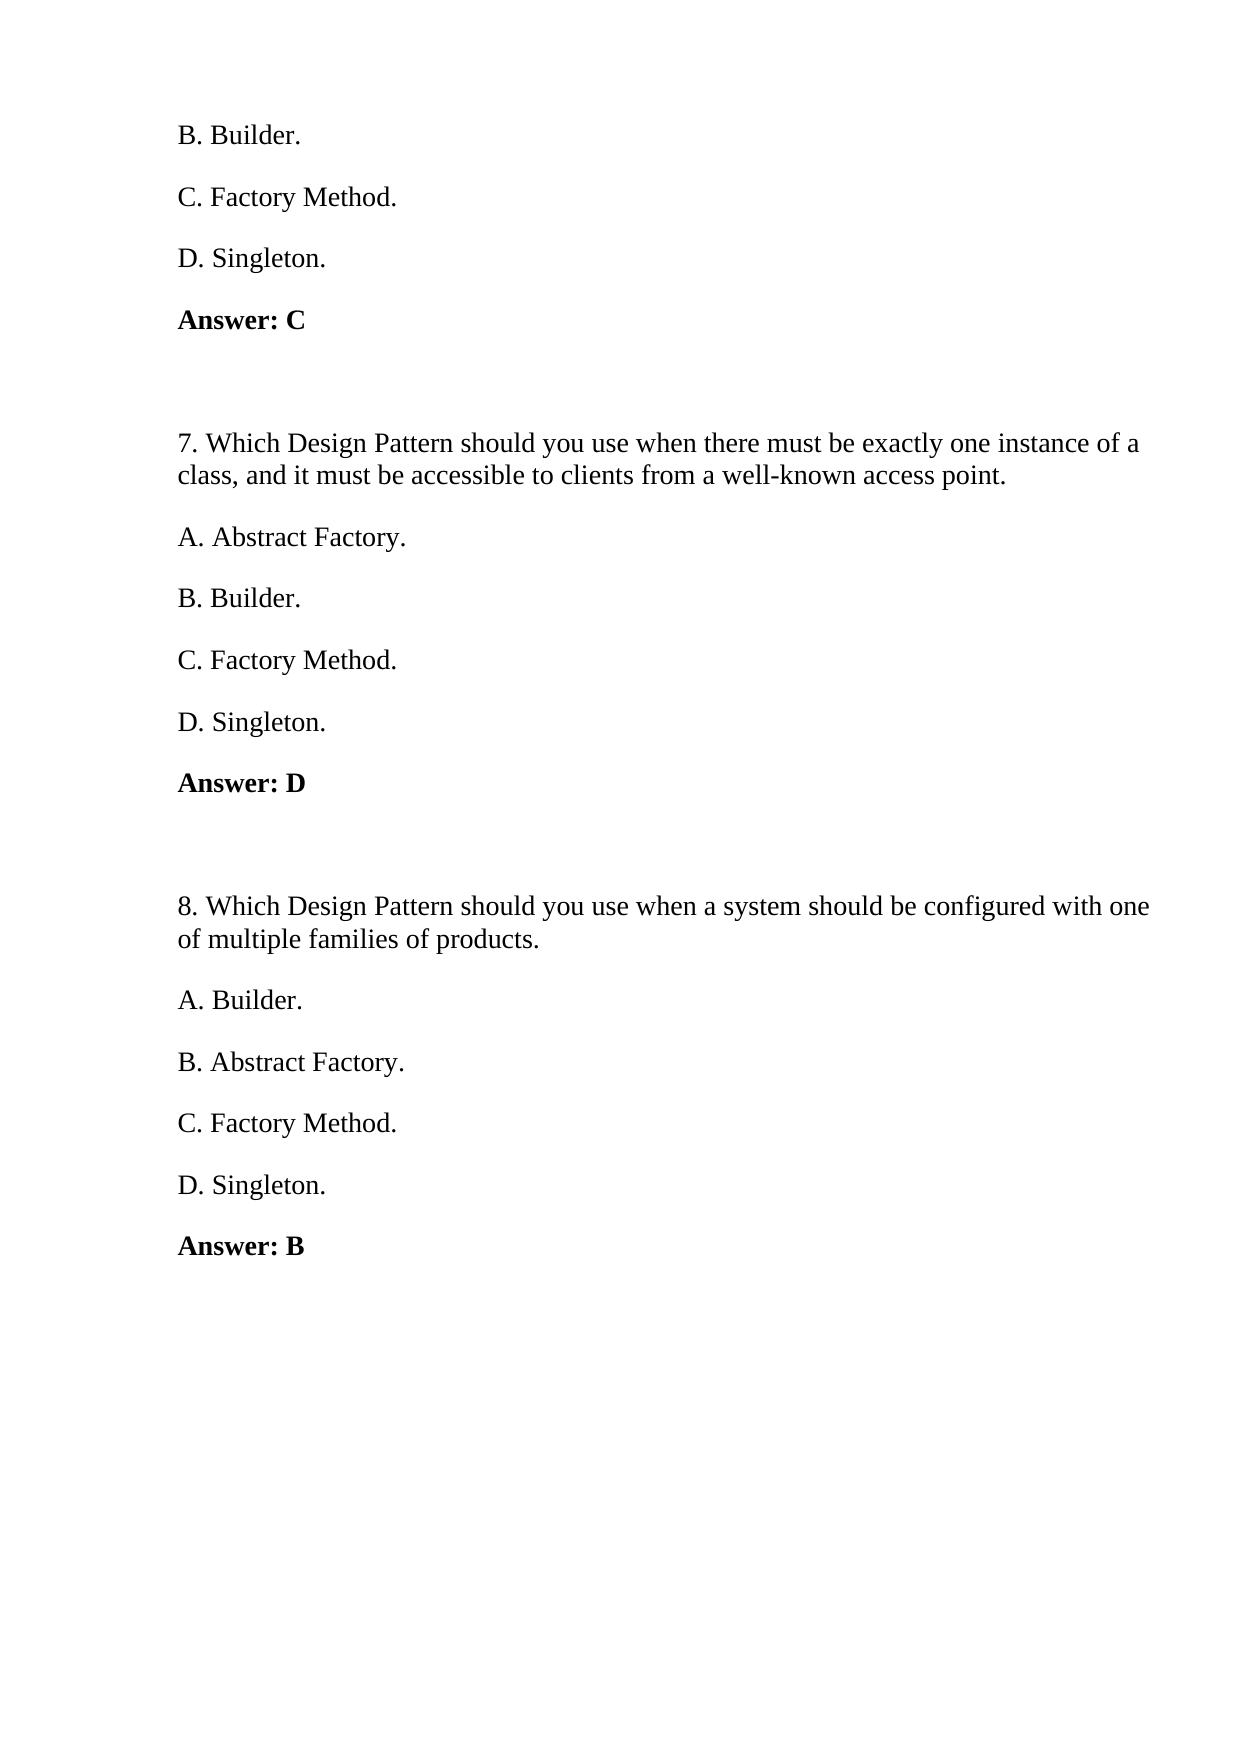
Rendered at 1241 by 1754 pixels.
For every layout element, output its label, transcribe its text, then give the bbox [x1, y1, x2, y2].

text Answer: B [177, 1229, 1152, 1262]
text Answer: D [177, 766, 1152, 798]
text A. Builder. [177, 983, 1152, 1016]
text D. Singleton. [177, 1168, 1152, 1200]
text C. Factory Method. [177, 180, 1152, 212]
text B. Builder. [177, 118, 1152, 151]
text B. Abstract Factory. [177, 1045, 1152, 1077]
text B. Builder. [177, 581, 1152, 614]
text C. Factory Method. [177, 1106, 1152, 1139]
text A. Abstract Factory. [177, 520, 1152, 552]
text 8. Which Design Pattern should you use when a system should be configured with one of multiple families of products. [177, 889, 1152, 954]
text 7. Which Design Pattern should you use when there must be exactly one instance of a class, and it must be accessible to clients from a well-known access point. [177, 426, 1152, 491]
text C. Factory Method. [177, 643, 1152, 675]
text D. Singleton. [177, 704, 1152, 737]
text Answer: C [177, 303, 1152, 335]
text D. Singleton. [177, 241, 1152, 274]
